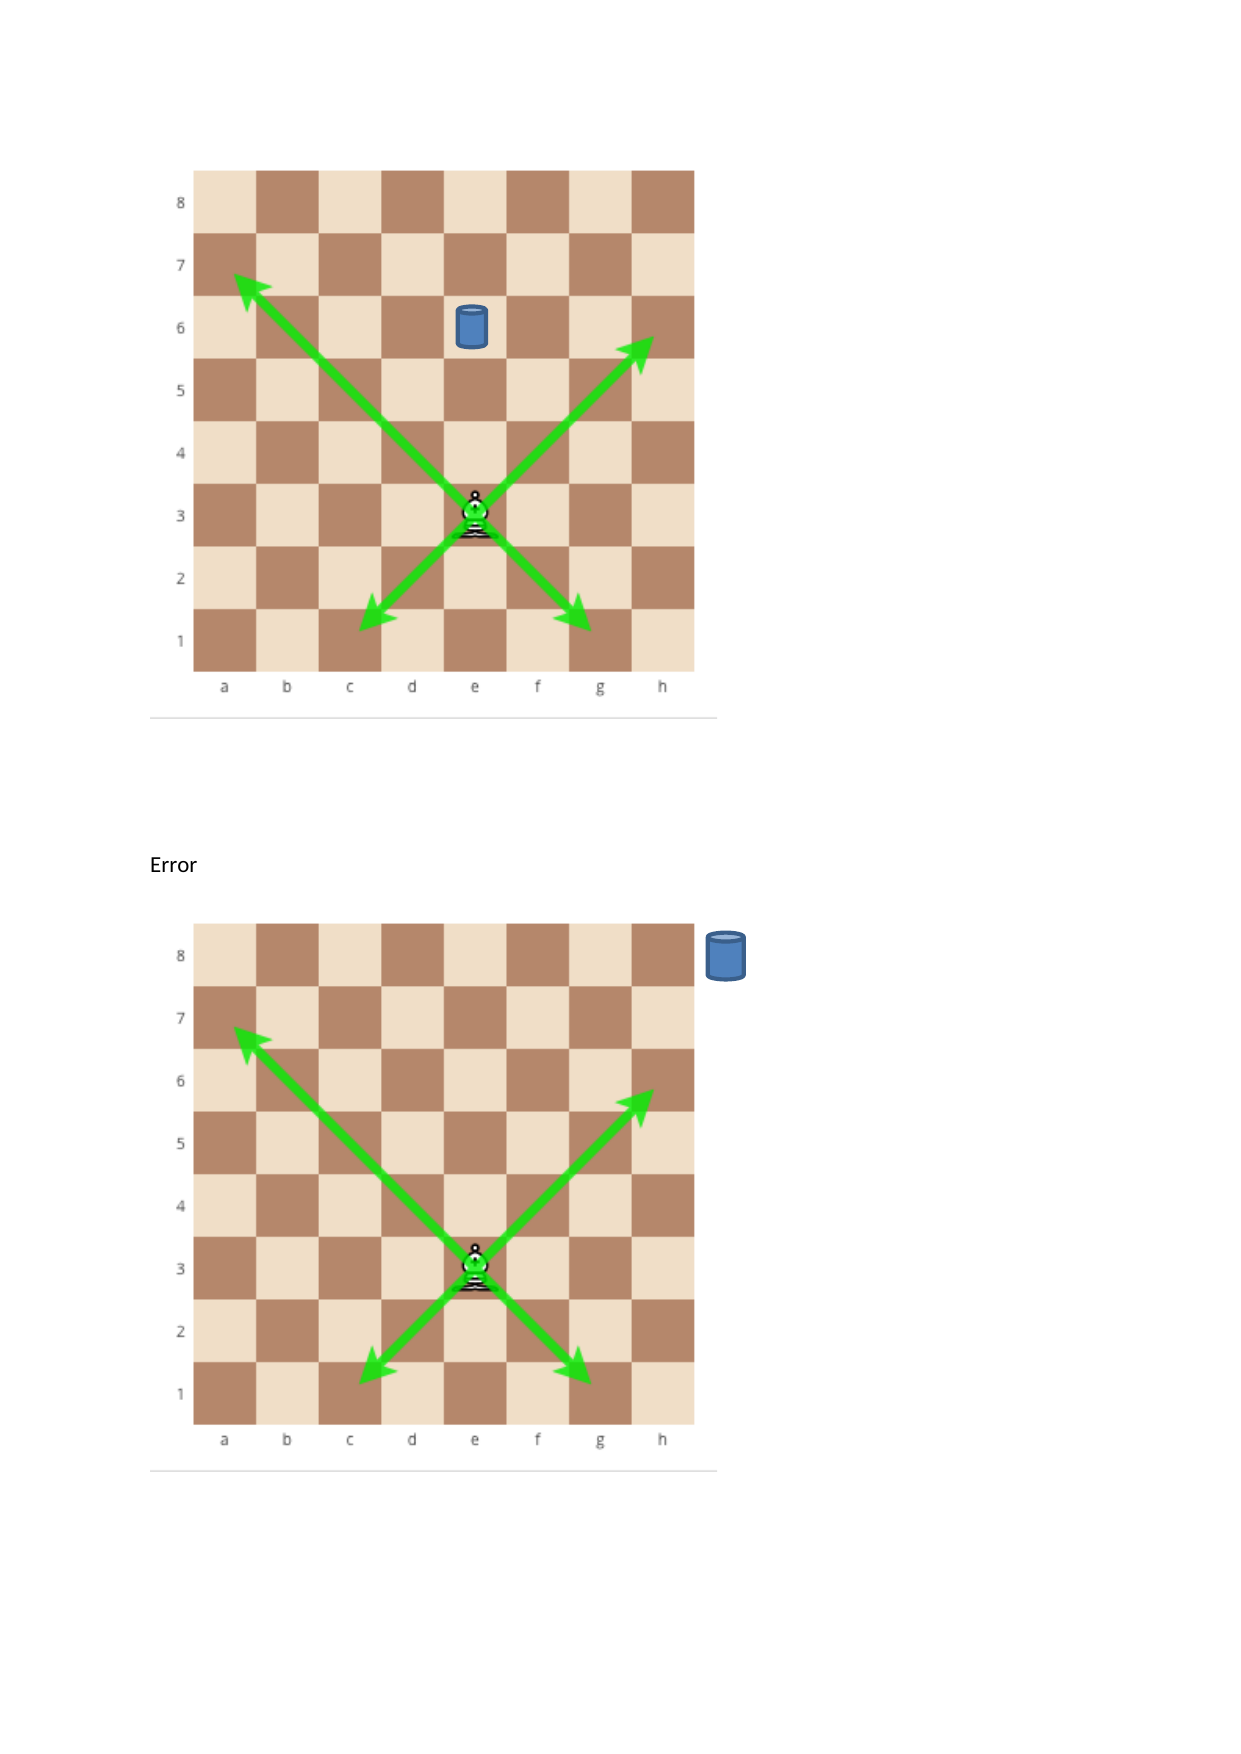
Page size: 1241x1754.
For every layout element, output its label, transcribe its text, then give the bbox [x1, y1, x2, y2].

picture [150, 150, 718, 719]
text Error [150, 850, 1090, 878]
picture [150, 902, 718, 1472]
